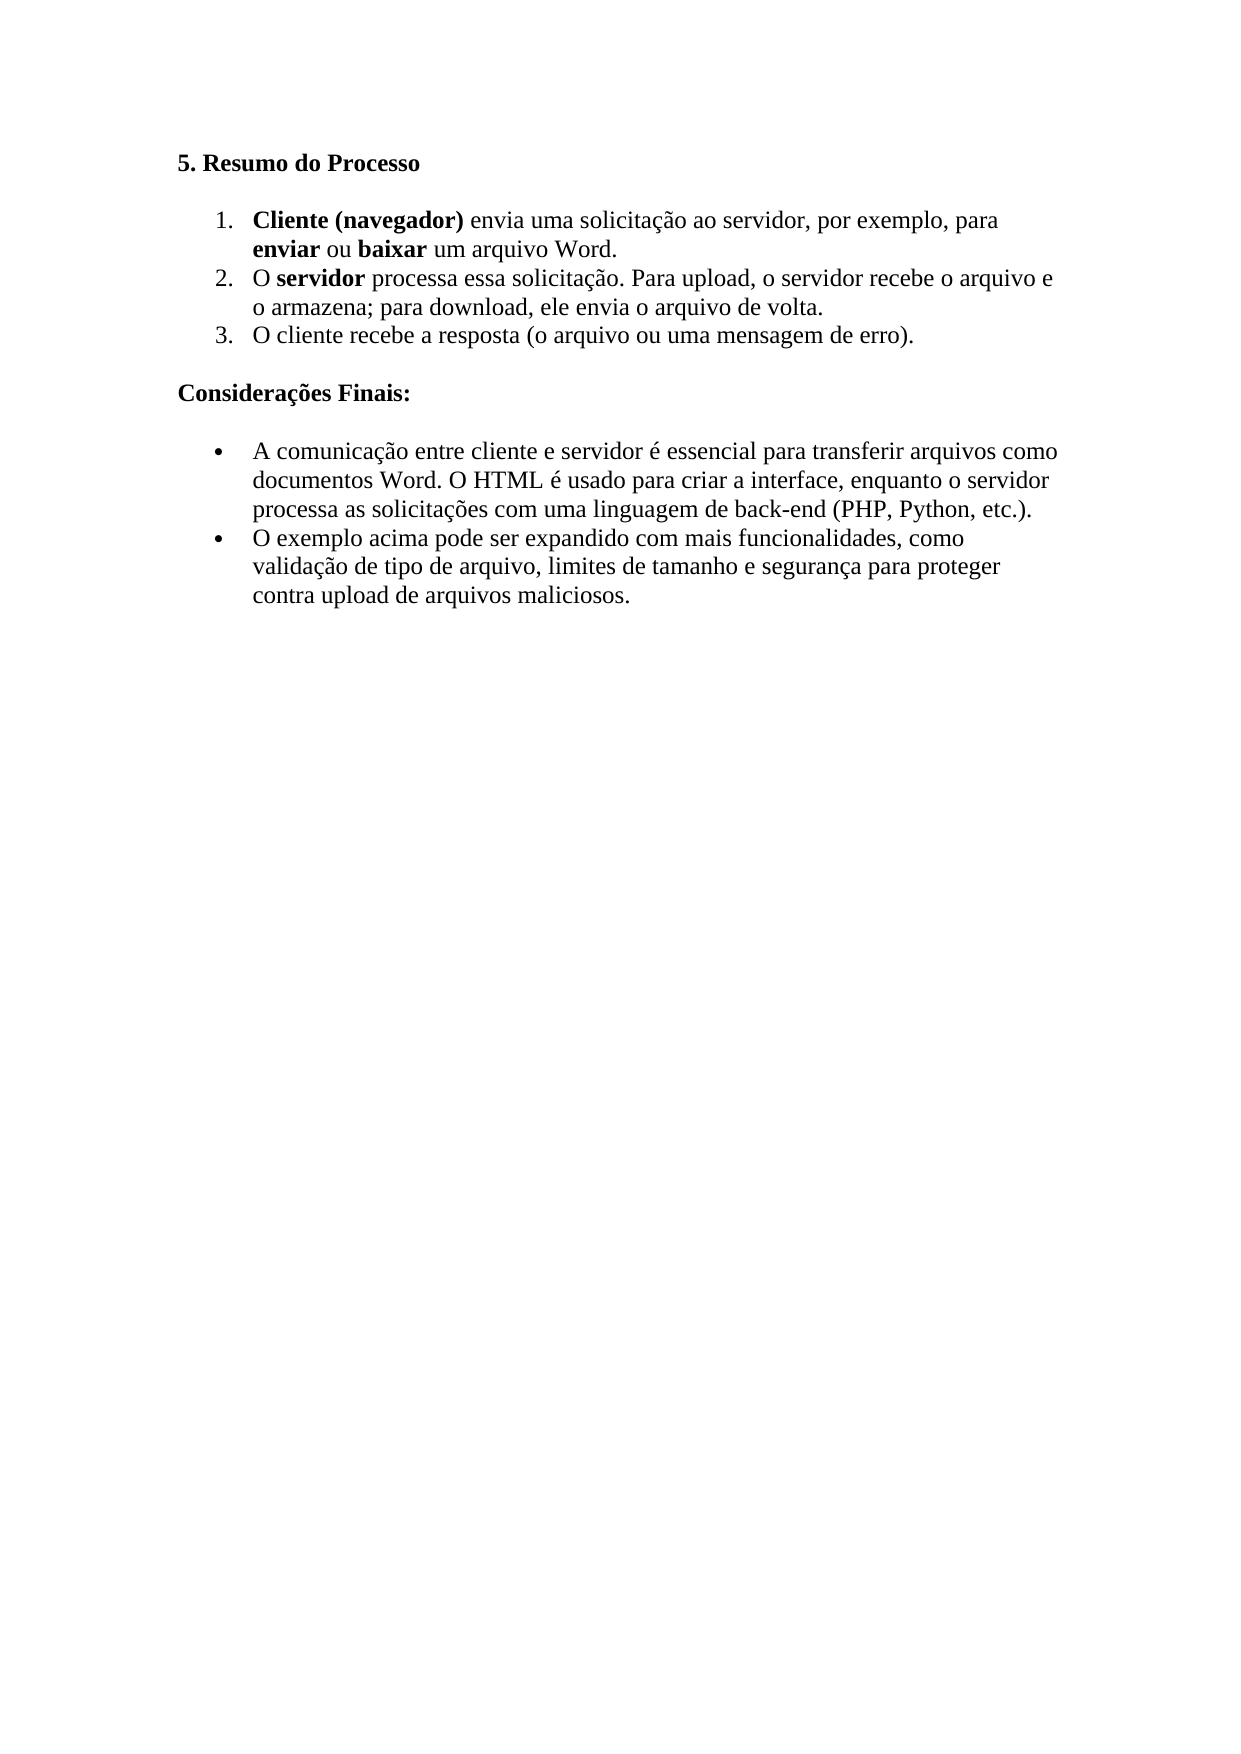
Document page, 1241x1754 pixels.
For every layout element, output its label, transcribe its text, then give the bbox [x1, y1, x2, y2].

list O exemplo acima pode ser expandido com mais funcionalidades, como validação de tipo de arquivo, limites de tamanho e segurança para proteger contra upload de arquivos maliciosos. [215, 523, 1063, 609]
text 5. Resumo do Processo [177, 148, 1063, 176]
list A comunicação entre cliente e servidor é essencial para transferir arquivos como documentos Word. O HTML é usado para criar a interface, enquanto o servidor processa as solicitações com uma linguagem de back-end (PHP, Python, etc.). [215, 436, 1063, 523]
list O cliente recebe a resposta (o arquivo ou uma mensagem de erro). [215, 321, 1063, 349]
list Cliente (navegador) envia uma solicitação ao servidor, por exemplo, para enviar ou baixar um arquivo Word. [215, 206, 1063, 263]
list O servidor processa essa solicitação. Para upload, o servidor recebe o arquivo e o armazena; para download, ele envia o arquivo de volta. [215, 263, 1063, 321]
text Considerações Finais: [177, 378, 1063, 407]
